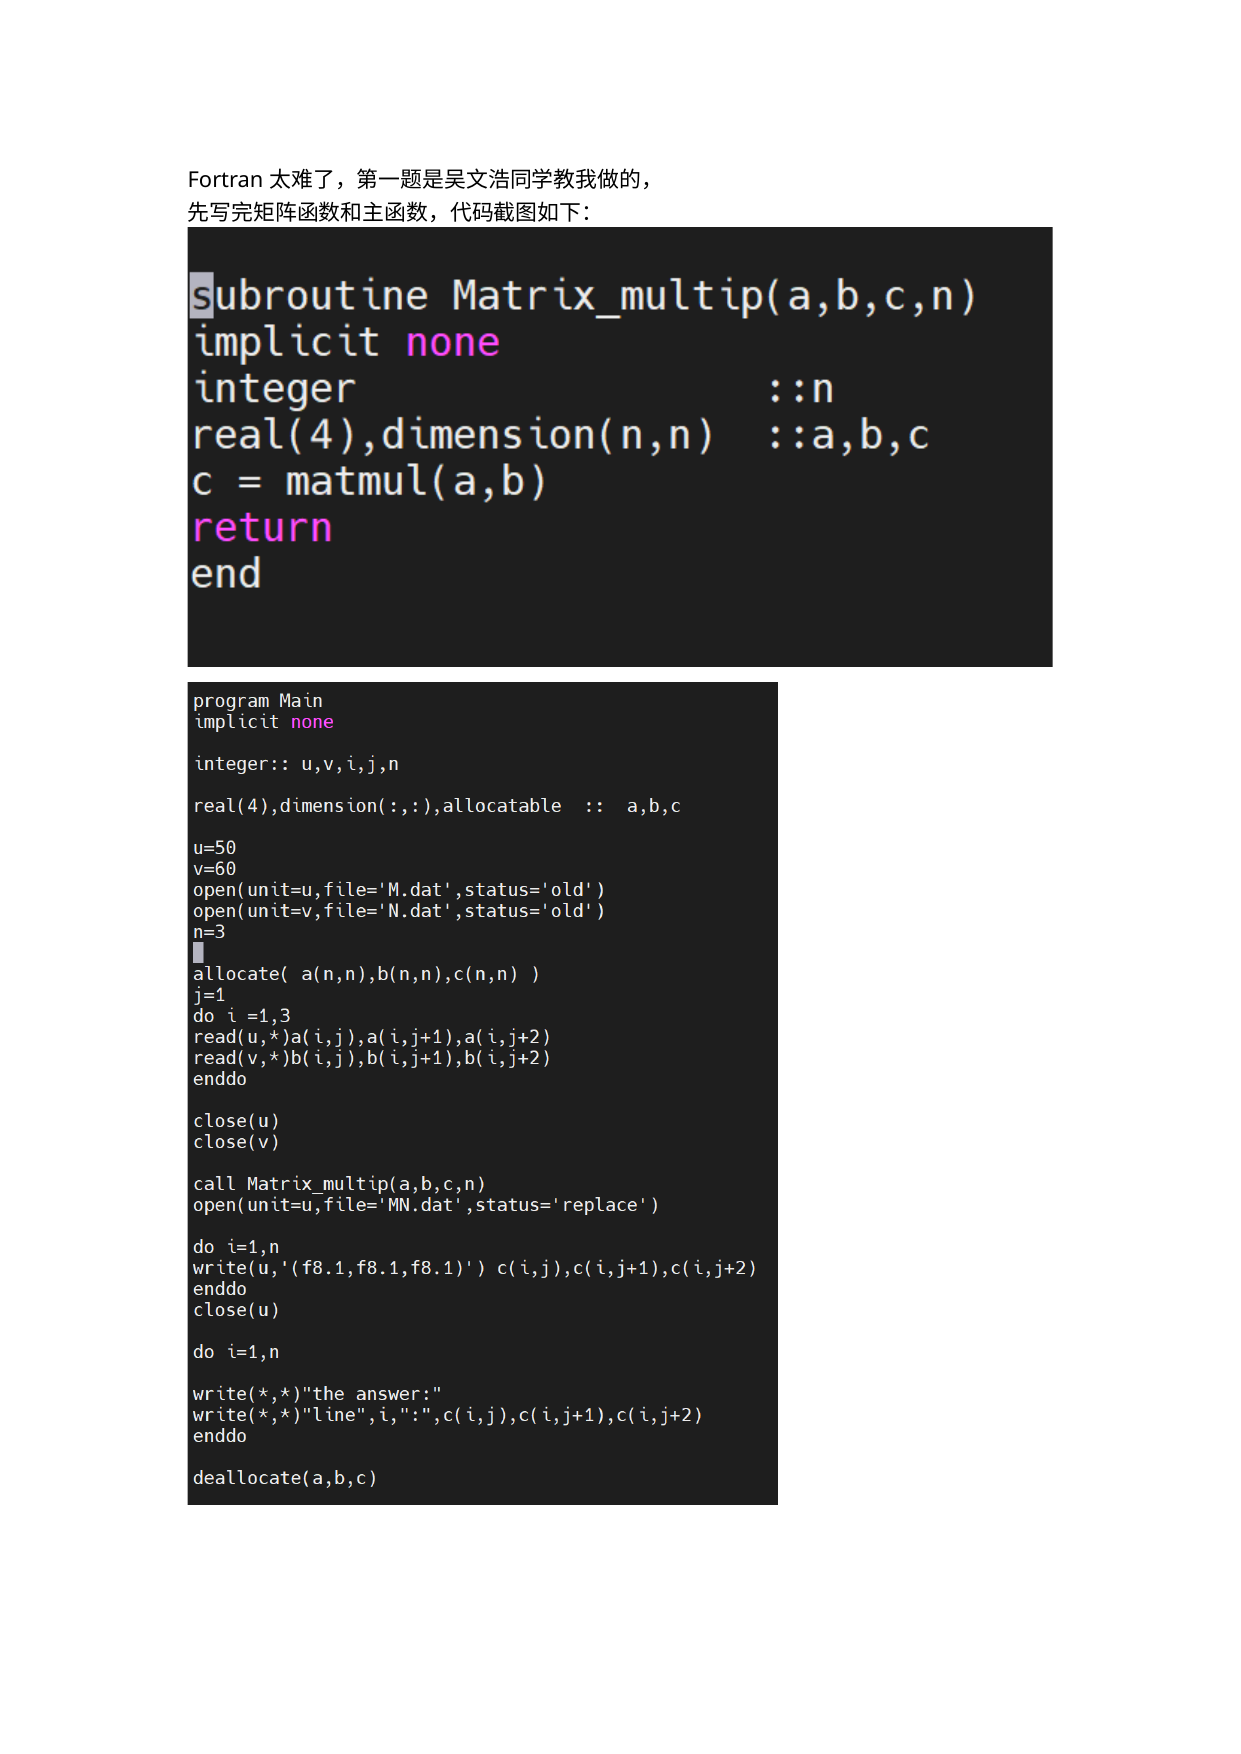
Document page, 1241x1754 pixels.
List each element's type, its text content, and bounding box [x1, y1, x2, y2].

picture [187, 682, 778, 1505]
picture [187, 227, 1053, 667]
text 先写完矩阵函数和主函数，代码截图如下： [187, 194, 1053, 227]
text Fortran 太难了，第一题是吴文浩同学教我做的， [187, 162, 1053, 194]
